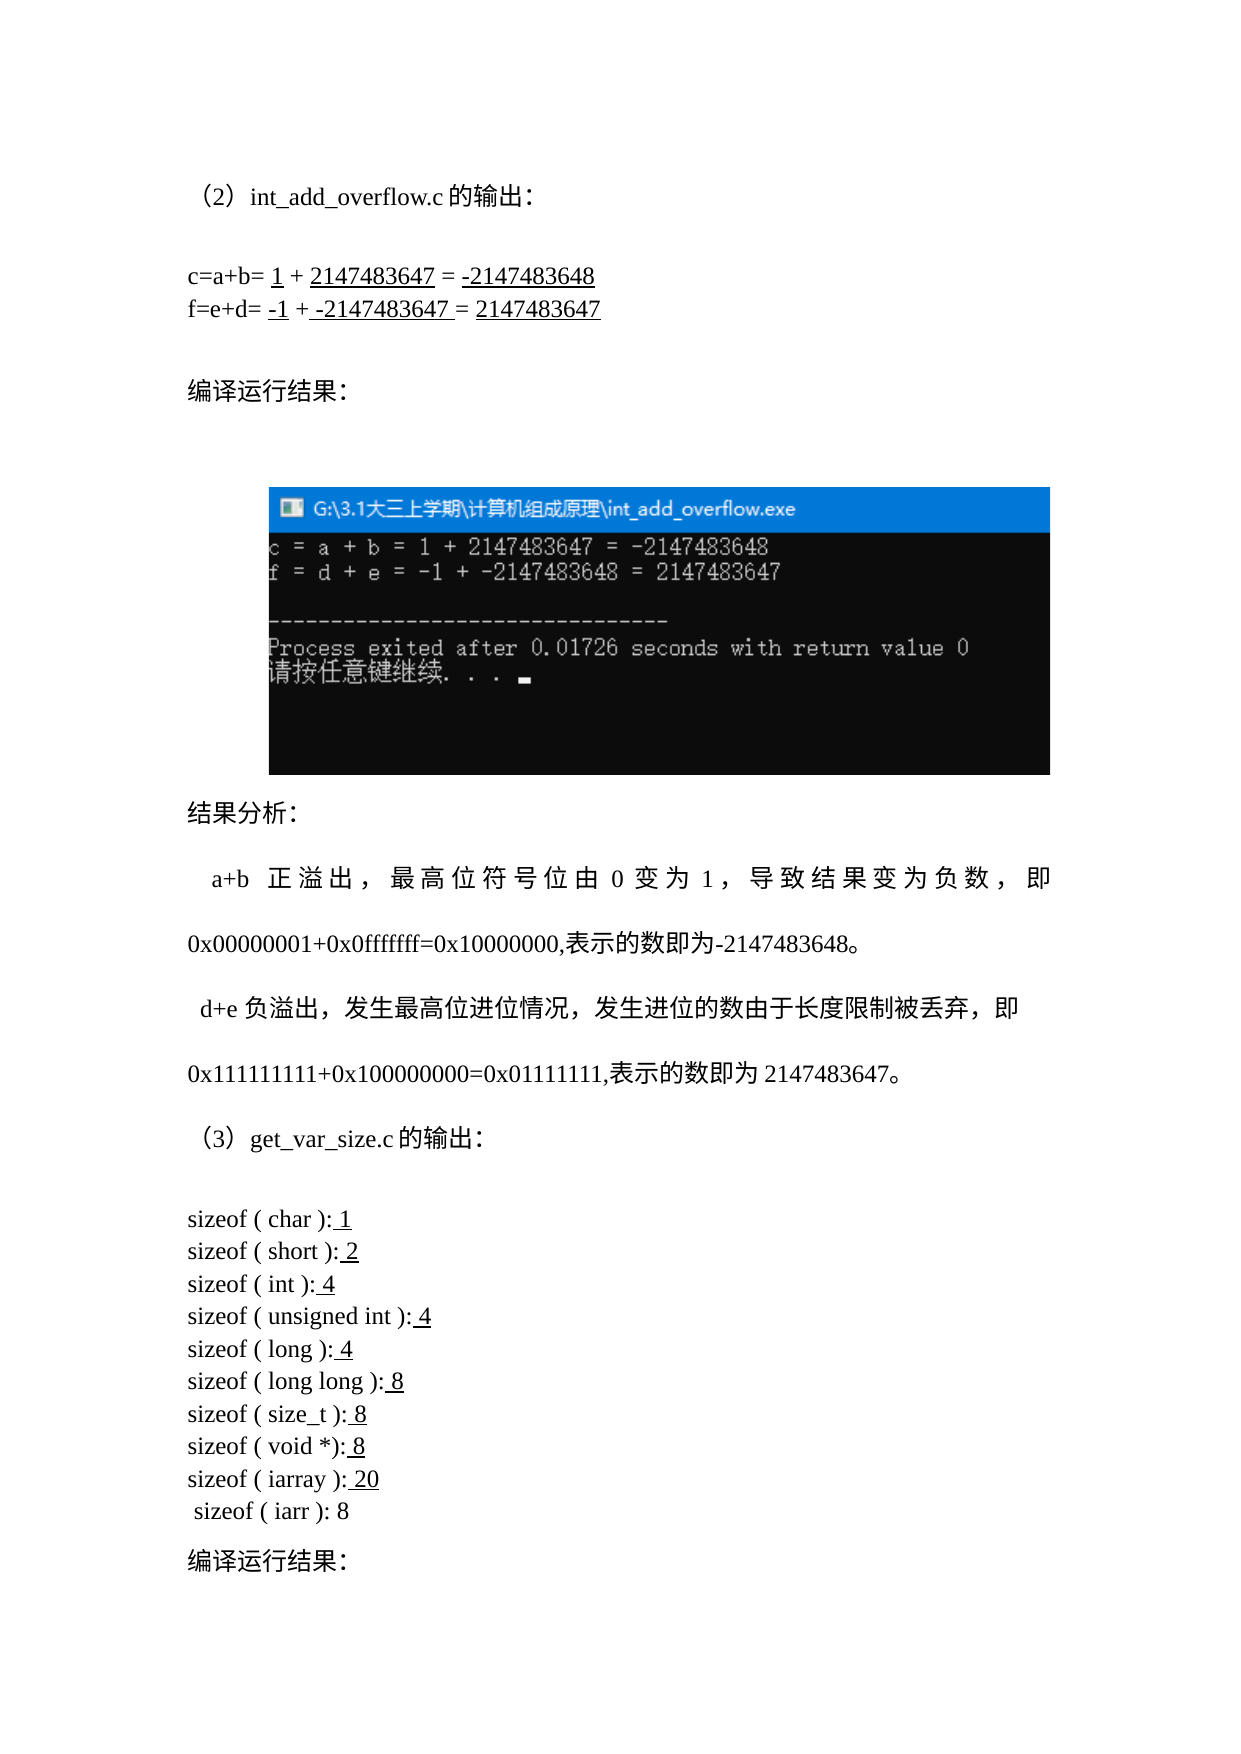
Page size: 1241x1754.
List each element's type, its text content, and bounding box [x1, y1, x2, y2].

text 编译运行结果： [187, 1527, 1053, 1592]
text 结果分析： [187, 779, 1053, 844]
text sizeof ( void *): 8 [187, 1429, 1053, 1462]
text d+e 负溢出，发生最高位进位情况，发生进位的数由于长度限制被丢弃，即 [187, 974, 1053, 1039]
text sizeof ( long ): 4 [187, 1332, 1053, 1364]
text sizeof ( long long ): 8 [187, 1364, 1053, 1397]
text 0x111111111+0x100000000=0x01111111,表示的数即为2147483647。 [187, 1039, 1053, 1104]
picture [268, 487, 1050, 775]
text 编译运行结果： [187, 357, 1053, 422]
text （2）int_add_overflow.c的输出： [187, 162, 1053, 227]
text sizeof ( size_t ): 8 [187, 1397, 1053, 1429]
text sizeof ( unsigned int ): 4 [187, 1299, 1053, 1332]
text a+b 正溢出，最高位符号位由0变为1，导致结果变为负数，即0x00000001+0x0fffffff=0x10000000,表示的数即为-2147483648。 [187, 844, 1053, 974]
text sizeof ( iarr ): 8 [187, 1494, 1053, 1527]
text sizeof ( iarray ): 20 [187, 1462, 1053, 1494]
text （3）get_var_size.c的输出： [187, 1104, 1053, 1169]
text sizeof ( short ): 2 [187, 1234, 1053, 1267]
text c=a+b= 1 + 2147483647 = -2147483648 [187, 259, 1053, 292]
text f=e+d= -1 + -2147483647 = 2147483647 [187, 292, 1053, 324]
text sizeof ( char ): 1 [187, 1202, 1053, 1234]
text sizeof ( int ): 4 [187, 1267, 1053, 1299]
